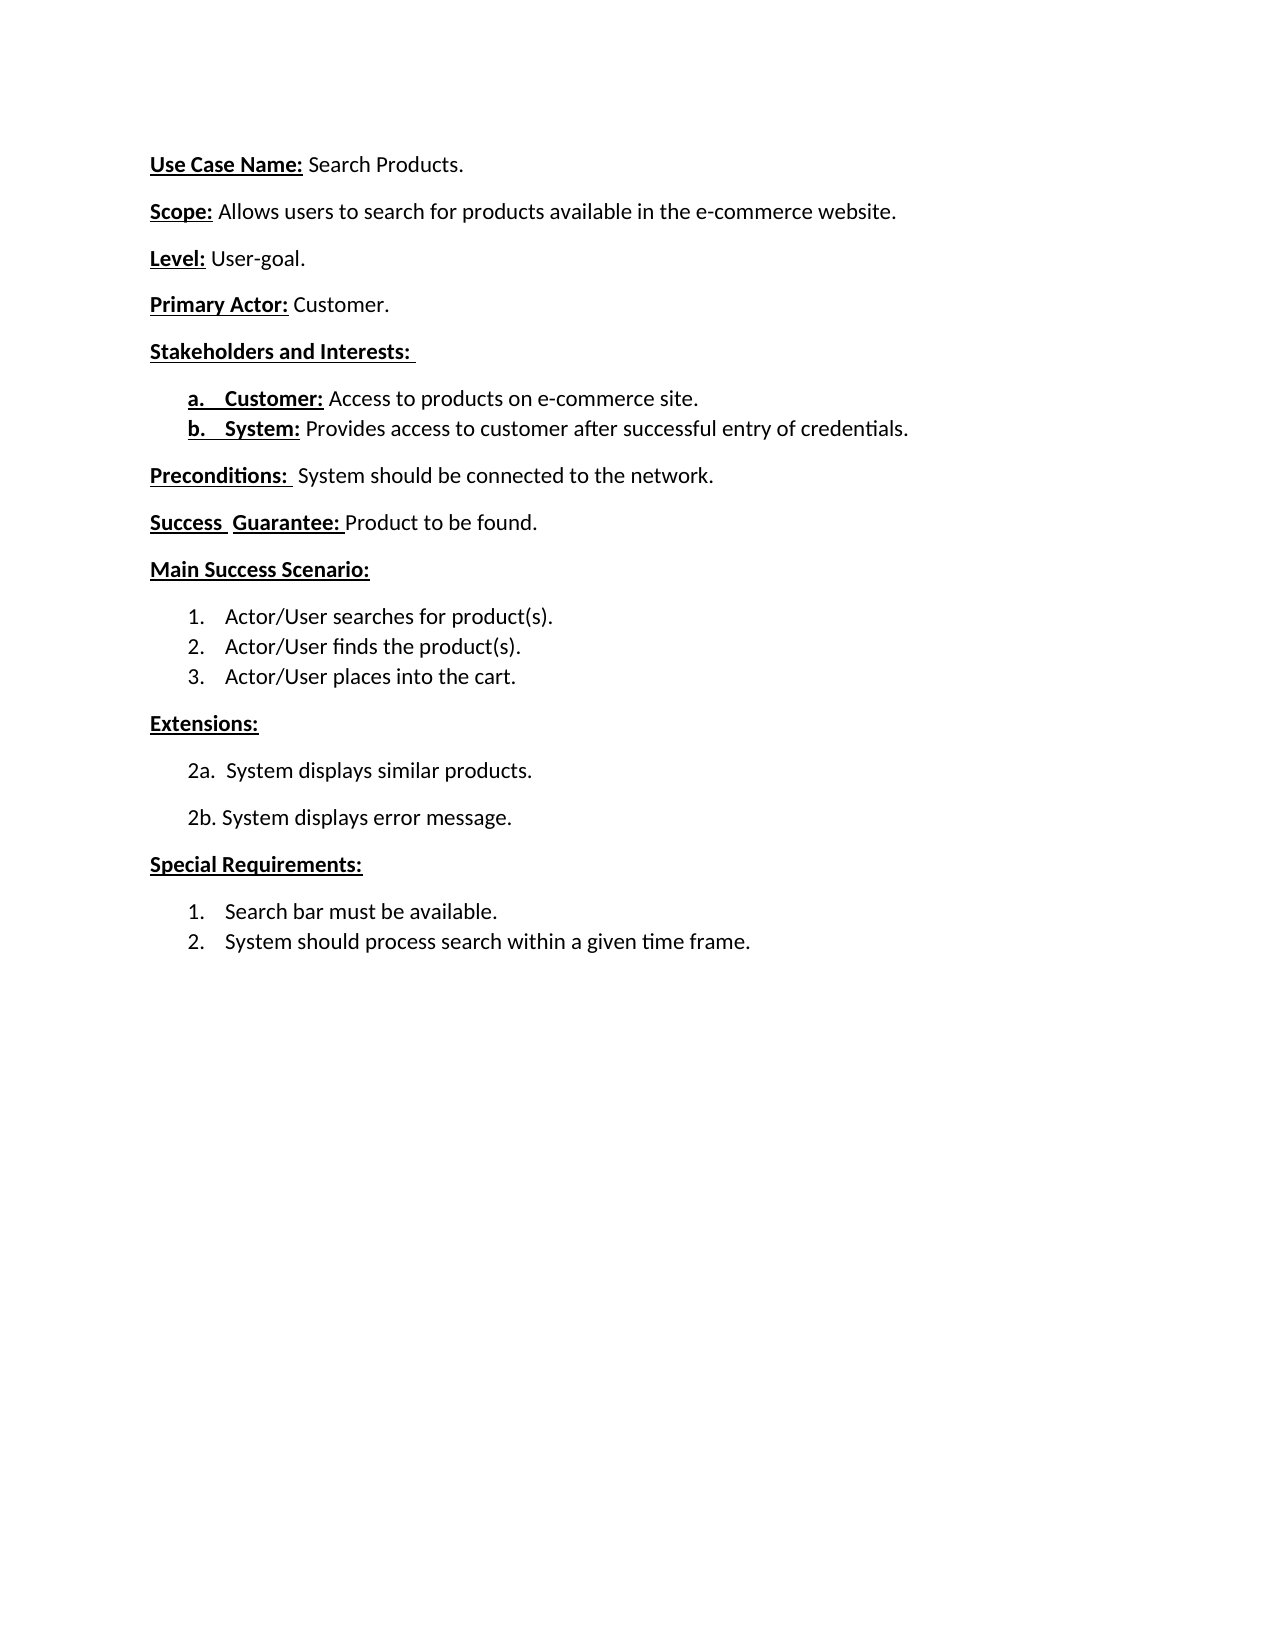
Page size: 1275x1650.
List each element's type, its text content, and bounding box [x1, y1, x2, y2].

text Main Success Scenario: [150, 555, 1125, 583]
list Actor/User places into the cart. [187, 662, 1125, 691]
list System should process search within a given time frame. [187, 927, 1125, 955]
text Extensions: [150, 709, 1125, 737]
text Scope: Allows users to search for products available in the e-commerce website. [150, 197, 1125, 225]
list Actor/User finds the product(s). [187, 632, 1125, 660]
text Preconditions: System should be connected to the network. [150, 461, 1125, 489]
text Primary Actor: Customer. [150, 291, 1125, 319]
text Level: User-goal. [150, 244, 1125, 272]
list System: Provides access to customer after successful entry of credentials. [187, 414, 1125, 443]
text Special Requirements: [150, 850, 1125, 878]
text Use Case Name: Search Products. [150, 150, 1125, 178]
list Search bar must be available. [187, 897, 1125, 925]
list Actor/User searches for product(s). [187, 602, 1125, 630]
text Stakeholders and Interests: [150, 337, 1125, 366]
text Success Guarantee: Product to be found. [150, 508, 1125, 536]
text 2a. System displays similar products. [187, 756, 1125, 784]
list Customer: Access to products on e-commerce site. [187, 384, 1125, 412]
text 2b. System displays error message. [187, 803, 1125, 831]
